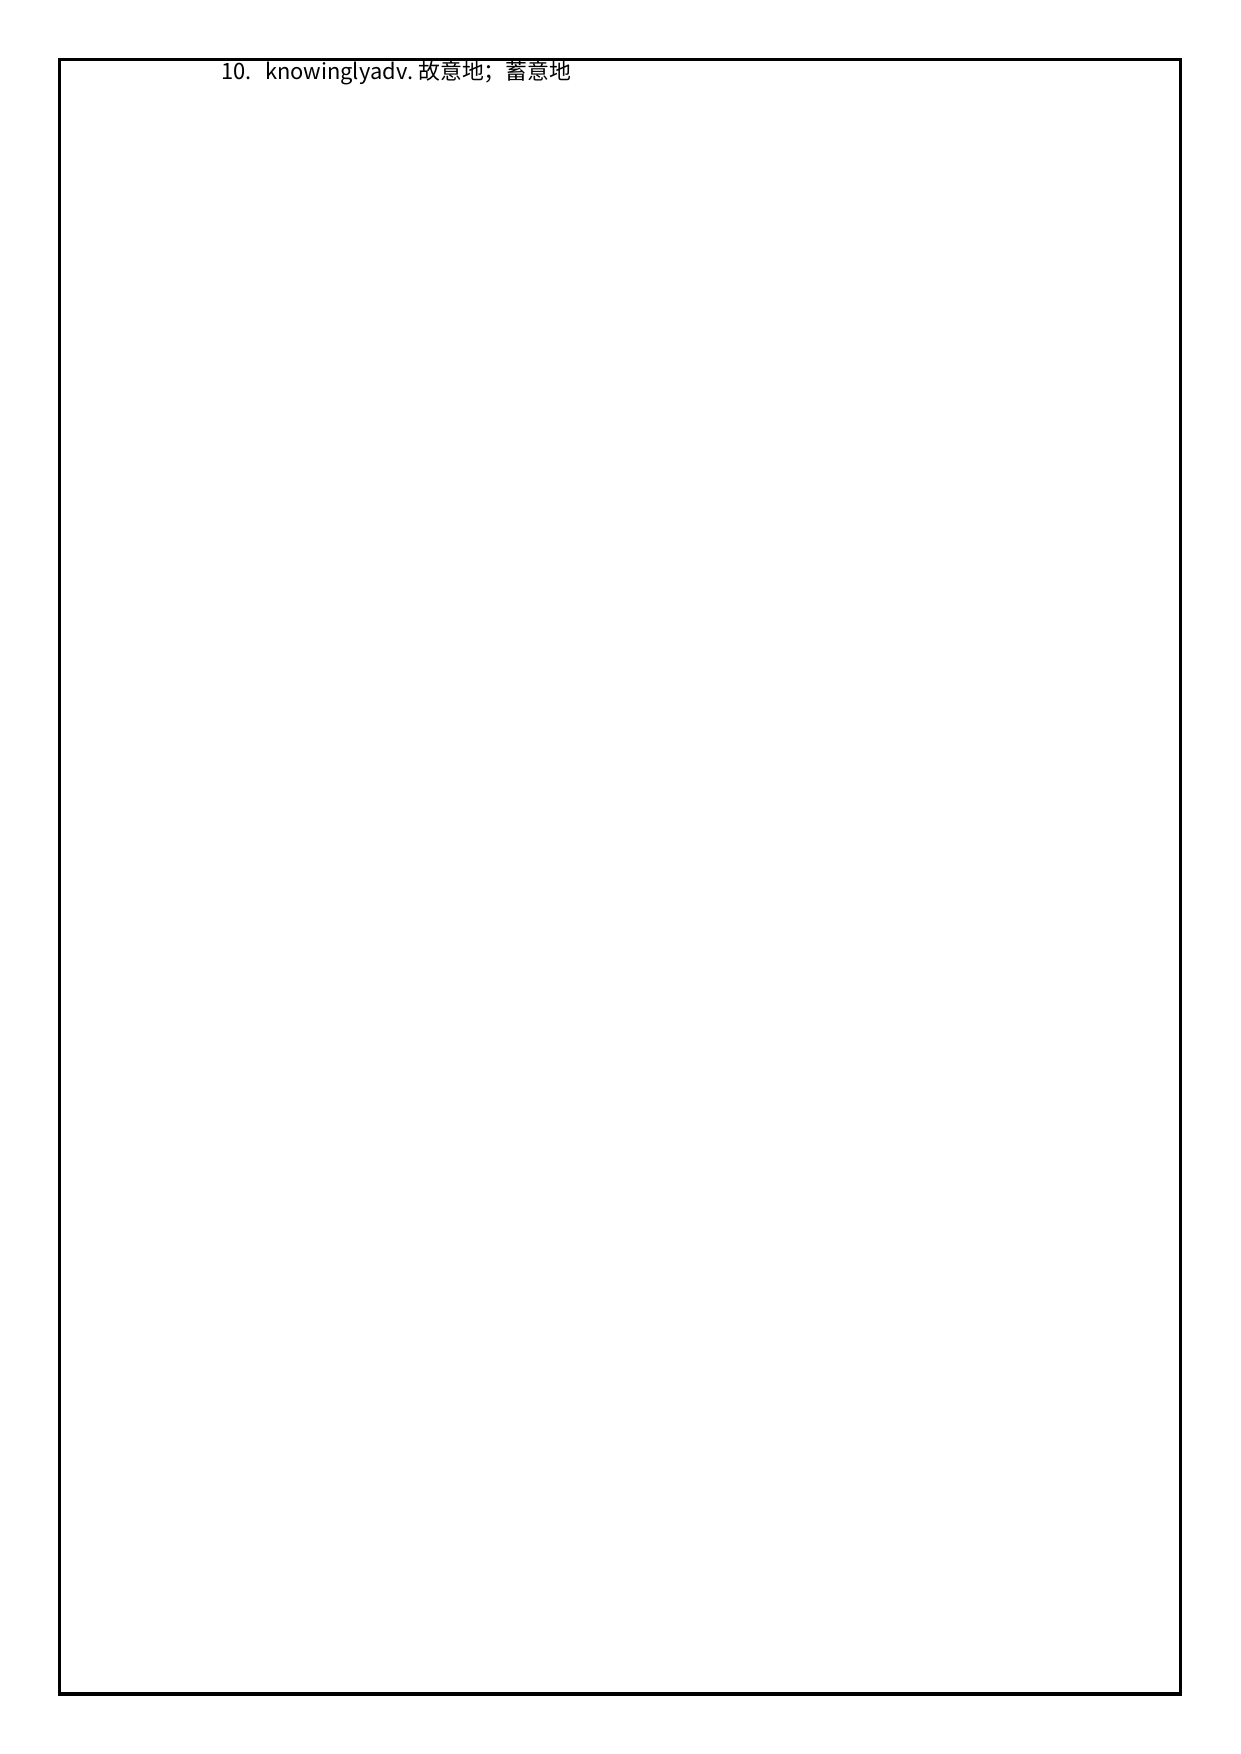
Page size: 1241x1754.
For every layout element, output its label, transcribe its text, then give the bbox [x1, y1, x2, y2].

list knowinglyadv. 故意地；蓄意地 [221, 61, 1086, 86]
